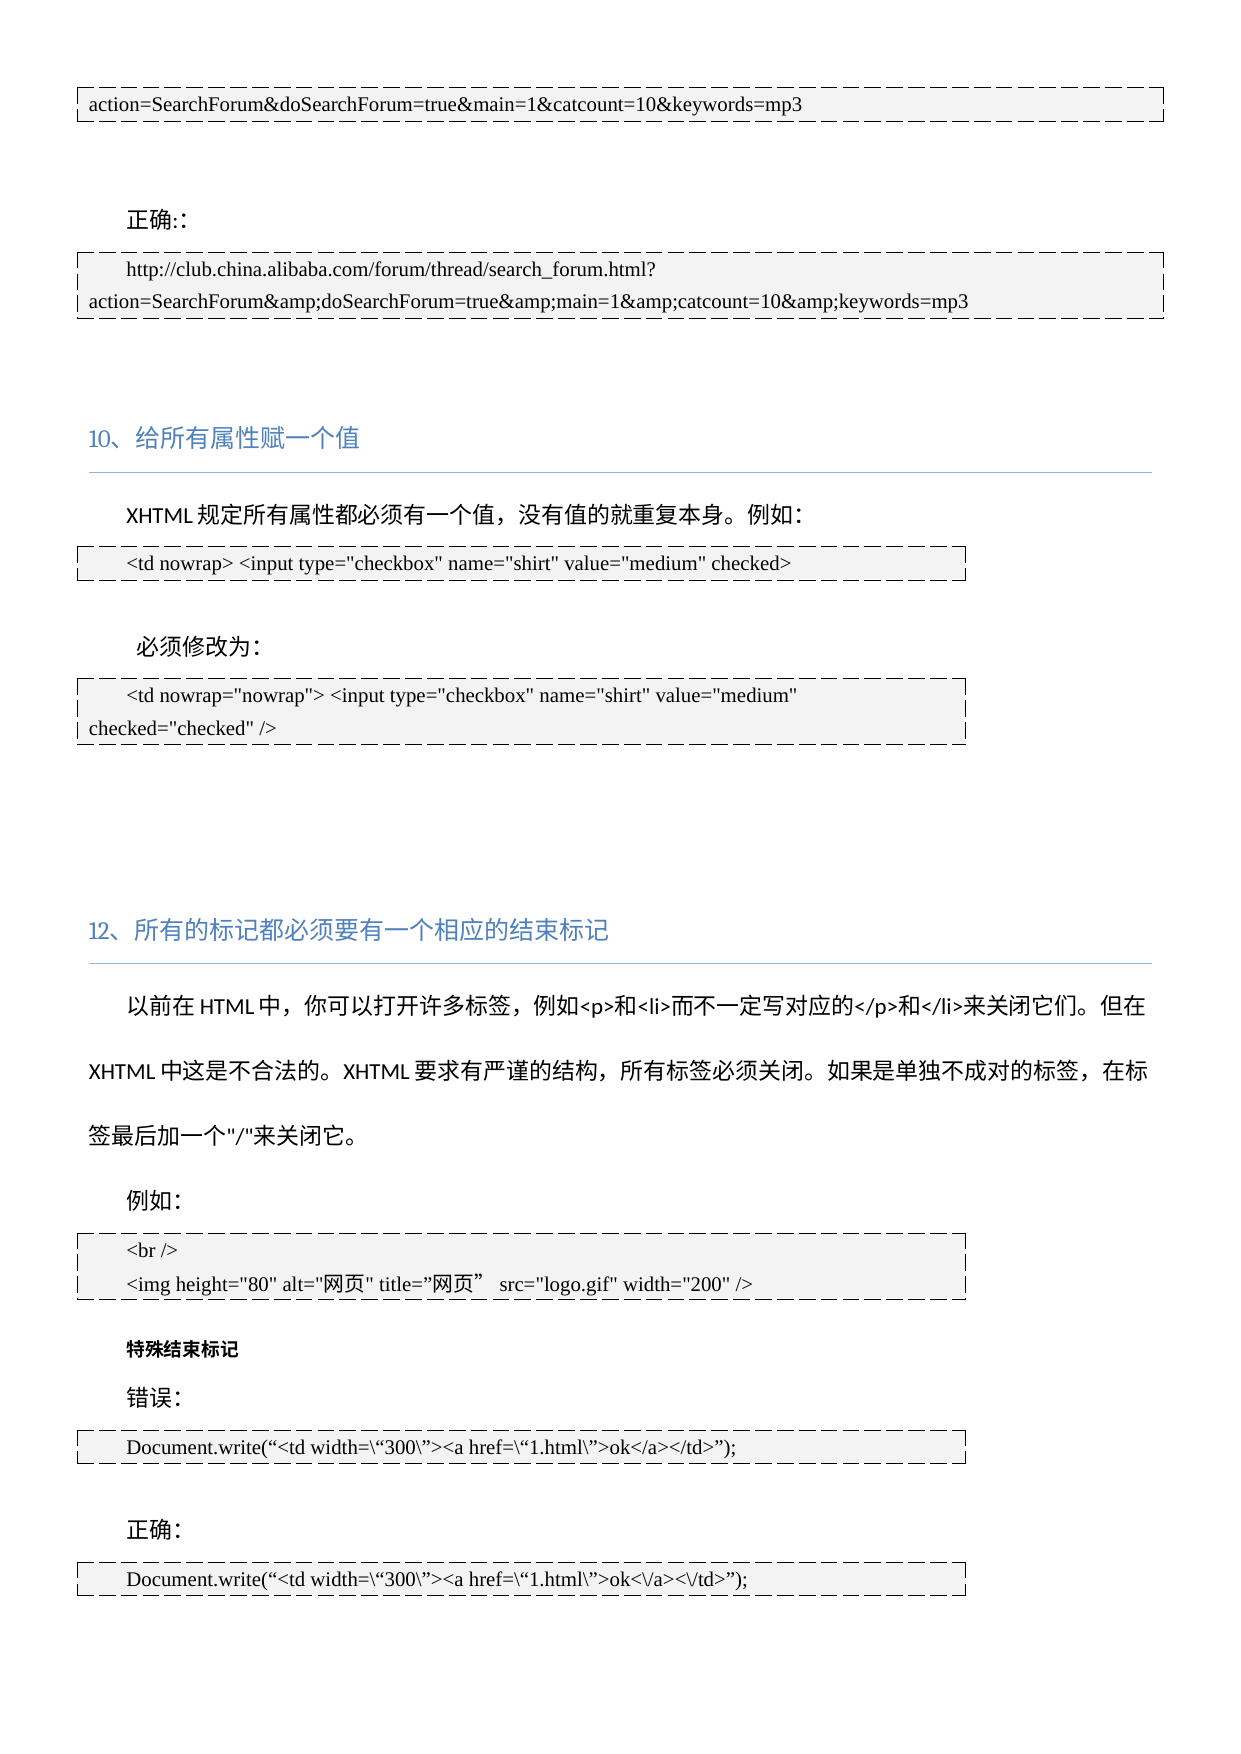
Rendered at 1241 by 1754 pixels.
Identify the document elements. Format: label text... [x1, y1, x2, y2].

text 错误： [89, 1364, 1152, 1429]
text XHTML规定所有属性都必须有一个值，没有值的就重复本身。例如： [89, 481, 1152, 546]
table_header Document.write(“<td width=\“300\”><a href=\“1.html\”>ok</a></td>”); [78, 1430, 965, 1463]
table_header <br /> <img height="80" alt="网页" title=”网页” src="logo.gif" width="200" /> [78, 1233, 965, 1298]
text 以前在HTML中，你可以打开许多标签，例如<p>和<li>而不一定写对应的</p>和</li>来关闭它们。但在XHTML中这是不合法的。XHTML要求有严谨的结构，所有标签必须关闭。如果是单独不成对的标签，在标签最后加一个"/"来关闭它。 [89, 972, 1152, 1167]
text 正确:： [89, 187, 1152, 252]
table_header Document.write(“<td width=\“300\”><a href=\“1.html\”>ok<\/a><\/td>”); [78, 1562, 965, 1595]
table_header <td nowrap> <input type="checkbox" name="shirt" value="medium" checked> [78, 546, 965, 579]
text 正确： [89, 1497, 1152, 1562]
text 特殊结束标记 [89, 1332, 1152, 1364]
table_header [78, 87, 1163, 121]
text 必须修改为： [89, 613, 1152, 678]
text 例如： [89, 1167, 1152, 1232]
table_header <td nowrap="nowrap"> <input type="checkbox" name="shirt" value="medium" checked="checked" /> [78, 678, 965, 744]
subtitle 10、给所有属性赋一个值 [89, 404, 1152, 472]
subtitle 12、所有的标记都必须要有一个相应的结束标记 [89, 896, 1152, 963]
table_header http://club.china.alibaba.com/forum/thread/search_forum.html?action=SearchForum&amp;doSearchForum=true&amp;main=1&amp;catcount=10&amp;keywords=mp3 [78, 252, 1163, 318]
